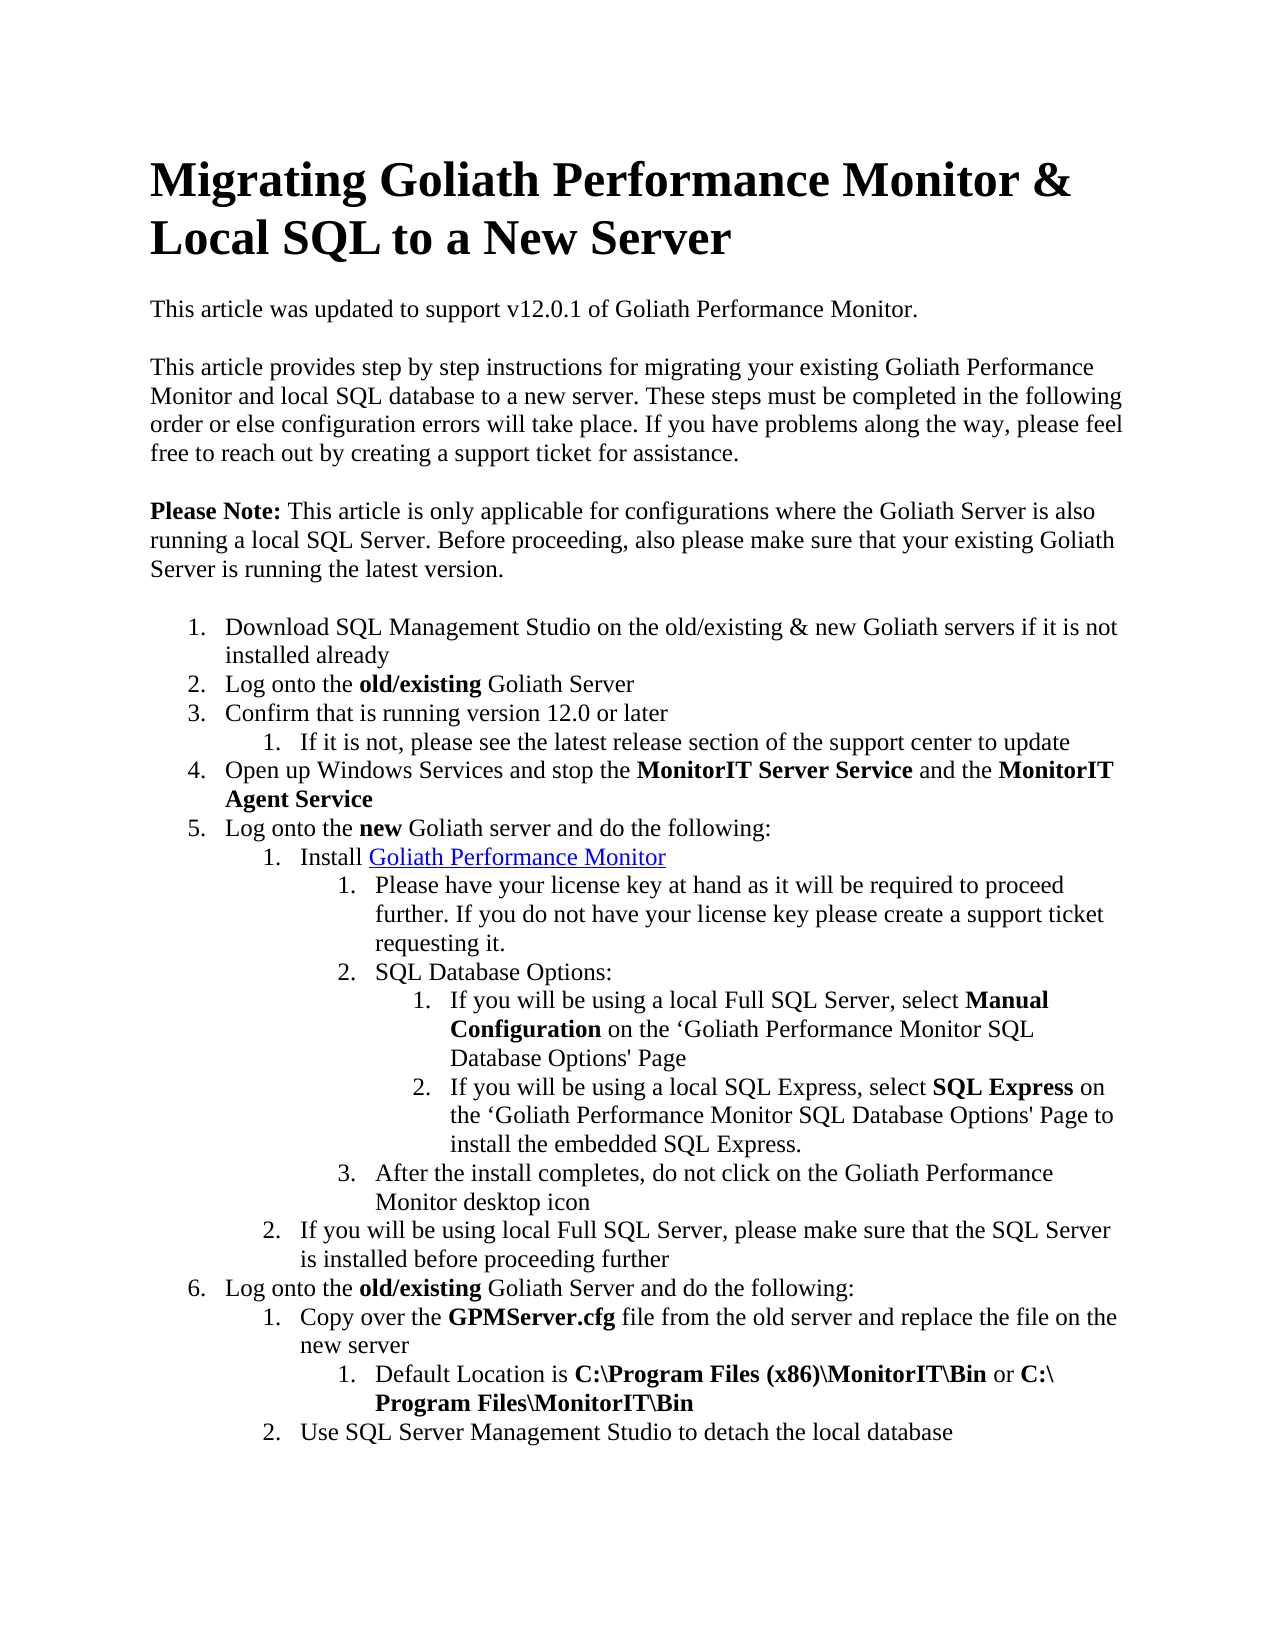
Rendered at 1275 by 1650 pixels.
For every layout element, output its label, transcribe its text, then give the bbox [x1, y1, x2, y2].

list If it is not, please see the latest release section of the support center to update [262, 727, 1125, 755]
list Confirm that is running version 12.0 or later [187, 698, 1125, 727]
list Download SQL Management Studio on the old/existing & new Goliath servers if it is not installed already [187, 612, 1125, 669]
list After the install completes, do not click on the Goliath Performance Monitor desktop icon [337, 1158, 1125, 1215]
list SQL Database Options: [337, 957, 1125, 985]
list Log onto the old/existing Goliath Server [187, 669, 1125, 698]
text This article was updated to support v12.0.1 of Goliath Performance Monitor. [150, 294, 1125, 323]
list Default Location is C:\Program Files (x86)\MonitorIT\Bin or C:\Program Files\MonitorIT\Bin [337, 1359, 1125, 1417]
text Migrating Goliath Performance Monitor & Local SQL to a New Server [150, 150, 1125, 265]
list Use SQL Server Management Studio to detach the local database [262, 1417, 1125, 1445]
list Please have your license key at hand as it will be required to proceed further. If you do not have your license key please create a support ticket requesting it. [337, 870, 1125, 957]
list Log onto the new Goliath server and do the following: [187, 813, 1125, 842]
list If you will be using a local Full SQL Server, select Manual Configuration on the ‘Goliath Performance Monitor SQL Database Options' Page [412, 985, 1125, 1072]
list Log onto the old/existing Goliath Server and do the following: [187, 1273, 1125, 1302]
list If you will be using a local SQL Express, select SQL Express on the ‘Goliath Performance Monitor SQL Database Options' Page to install the embedded SQL Express. [412, 1072, 1125, 1158]
text This article provides step by step instructions for migrating your existing Goliath Performance Monitor and local SQL database to a new server. These steps must be completed in the following order or else configuration errors will take place. If you have problems along the way, please feel free to reach out by creating a support ticket for assistance. [150, 352, 1125, 467]
list Open up Windows Services and stop the MonitorIT Server Service and the MonitorIT Agent Service [187, 755, 1125, 813]
list If you will be using local Full SQL Server, please make sure that the SQL Server is installed before proceeding further [262, 1215, 1125, 1273]
text Please Note: This article is only applicable for configurations where the Goliath Server is also running a local SQL Server. Before proceeding, also please make sure that your existing Goliath Server is running the latest version. [150, 496, 1125, 582]
list Copy over the GPMServer.cfg file from the old server and replace the file on the new server [262, 1302, 1125, 1359]
list Install Goliath Performance Monitor [262, 842, 1125, 870]
